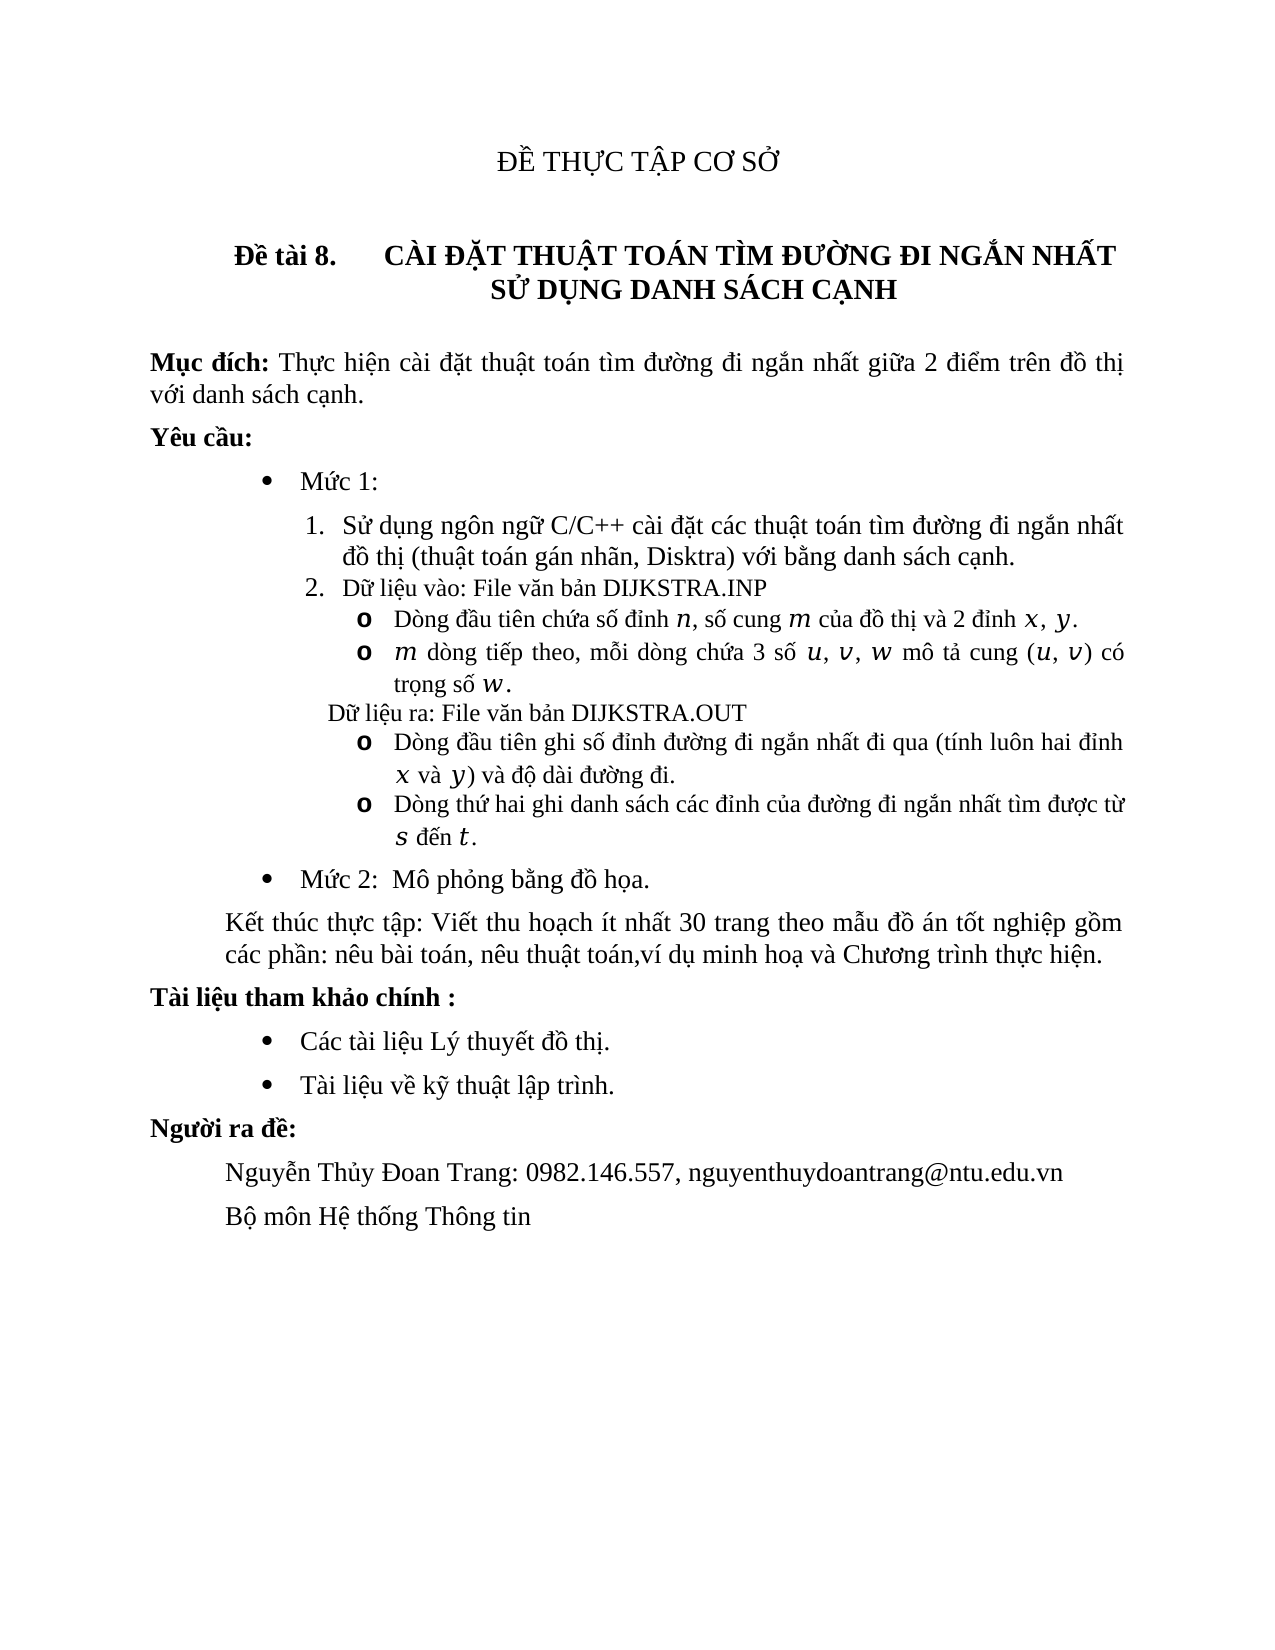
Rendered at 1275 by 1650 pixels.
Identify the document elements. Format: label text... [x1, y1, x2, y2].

text Yêu cầu: [150, 421, 1125, 452]
list Dòng đầu tiên ghi số đỉnh đường đi ngắn nhất đi qua (tính luôn hai đỉnh 𝑥 và 𝑦) và độ dài đường đi. [356, 727, 1125, 789]
list Các tài liệu Lý thuyết đồ thị. [262, 1025, 1125, 1056]
text Nguyễn Thủy Đoan Trang: 0982.146.557, nguyenthuydoantrang@ntu.edu.vn [225, 1156, 1125, 1187]
list Tài liệu về kỹ thuật lập trình. [262, 1069, 1125, 1100]
list Dữ liệu ra: File văn bản DIJKSTRA.OUT [295, 698, 1125, 727]
list Dòng thứ hai ghi danh sách các đỉnh của đường đi ngắn nhất tìm được từ 𝑠 đến 𝑡. [356, 789, 1125, 850]
list Sử dụng ngôn ngữ C/C++ cài đặt các thuật toán tìm đường đi ngắn nhất đồ thị (thuật toán gán nhãn, Disktra) với bằng danh sách cạnh. [304, 509, 1125, 571]
list Mức 2: Mô phỏng bằng đồ họa. [262, 863, 1125, 894]
list Dữ liệu vào: File văn bản DIJKSTRA.INP [304, 571, 1125, 602]
text Mục đích: Thực hiện cài đặt thuật toán tìm đường đi ngắn nhất giữa 2 điểm trên đồ thị với danh sách cạnh. [150, 347, 1125, 409]
text Người ra đề: [150, 1112, 1125, 1144]
list Dòng đầu tiên chứa số đỉnh 𝑛, số cung 𝑚 của đồ thị và 2 đỉnh 𝑥, 𝑦. [356, 602, 1125, 635]
list 𝑚 dòng tiếp theo, mỗi dòng chứa 3 số 𝑢, 𝑣, 𝑤 mô tả cung (𝑢, 𝑣) có trọng số 𝑤. [356, 635, 1125, 698]
text Kết thúc thực tập: Viết thu hoạch ít nhất 30 trang theo mẫu đồ án tốt nghiệp gồm các phần: nêu bài toán, nêu thuật toán,ví dụ minh hoạ và Chương trình thực hiện. [225, 907, 1125, 969]
text Bộ môn Hệ thống Thông tin [150, 1200, 1125, 1231]
list Mức 1: [262, 465, 1125, 496]
text ĐỀ THỰC TẬP CƠ SỞ [150, 144, 1125, 177]
text Tài liệu tham khảo chính : [150, 981, 1125, 1012]
subtitle CÀI ĐẶT THUẬT TOÁN TÌM ĐƯỜNG ĐI NGẮN NHẤT SỬ DỤNG DANH SÁCH CẠNH [225, 238, 1125, 305]
